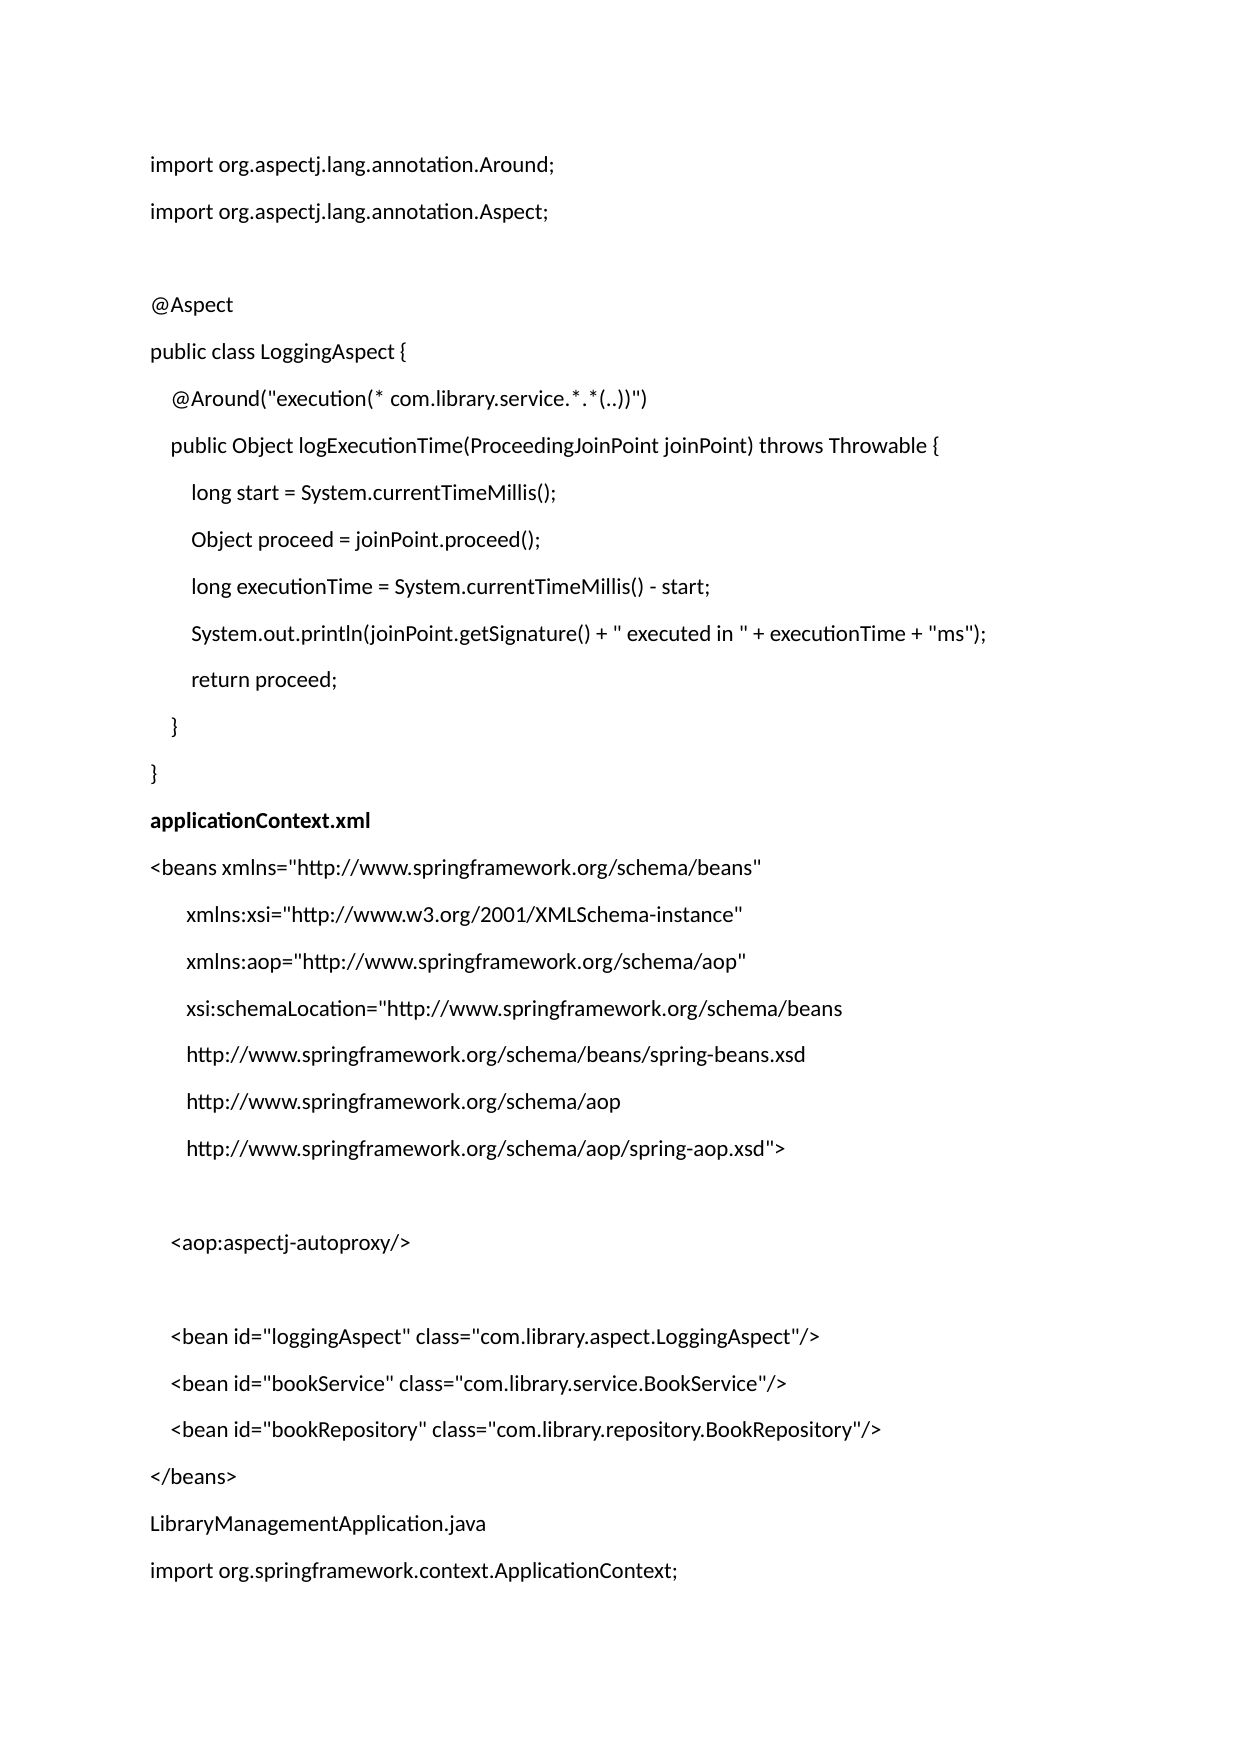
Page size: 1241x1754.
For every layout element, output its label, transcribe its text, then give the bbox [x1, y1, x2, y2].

text long executionTime = System.currentTimeMillis() - start; [150, 572, 1090, 600]
text public Object logExecutionTime(ProceedingJoinPoint joinPoint) throws Throwable { [150, 431, 1090, 459]
text } [150, 759, 1090, 787]
text import org.aspectj.lang.annotation.Aspect; [150, 197, 1090, 225]
text xsi:schemaLocation="http://www.springframework.org/schema/beans [150, 994, 1090, 1022]
text <bean id="loggingAspect" class="com.library.aspect.LoggingAspect"/> [150, 1322, 1090, 1350]
text <bean id="bookRepository" class="com.library.repository.BookRepository"/> [150, 1416, 1090, 1444]
text <bean id="bookService" class="com.library.service.BookService"/> [150, 1369, 1090, 1397]
text LibraryManagementApplication.java [150, 1509, 1090, 1537]
text import org.aspectj.lang.annotation.Around; [150, 150, 1090, 178]
text applicationContext.xml [150, 806, 1090, 834]
text @Around("execution(* com.library.service.*.*(..))") [150, 384, 1090, 412]
text public class LoggingAspect { [150, 337, 1090, 366]
text return proceed; [150, 666, 1090, 694]
text System.out.println(joinPoint.getSignature() + " executed in " + executionTime + "ms"); [150, 619, 1090, 647]
text xmlns:xsi="http://www.w3.org/2001/XMLSchema-instance" [150, 900, 1090, 928]
text <aop:aspectj-autoproxy/> [150, 1228, 1090, 1256]
text } [150, 712, 1090, 741]
text @Aspect [150, 291, 1090, 319]
text import org.springframework.context.ApplicationContext; [150, 1556, 1090, 1584]
text http://www.springframework.org/schema/aop/spring-aop.xsd"> [150, 1134, 1090, 1162]
text long start = System.currentTimeMillis(); [150, 478, 1090, 506]
text <beans xmlns="http://www.springframework.org/schema/beans" [150, 853, 1090, 881]
text http://www.springframework.org/schema/beans/spring-beans.xsd [150, 1041, 1090, 1069]
text Object proceed = joinPoint.proceed(); [150, 525, 1090, 553]
text http://www.springframework.org/schema/aop [150, 1087, 1090, 1116]
text xmlns:aop="http://www.springframework.org/schema/aop" [150, 947, 1090, 975]
text </beans> [150, 1462, 1090, 1491]
